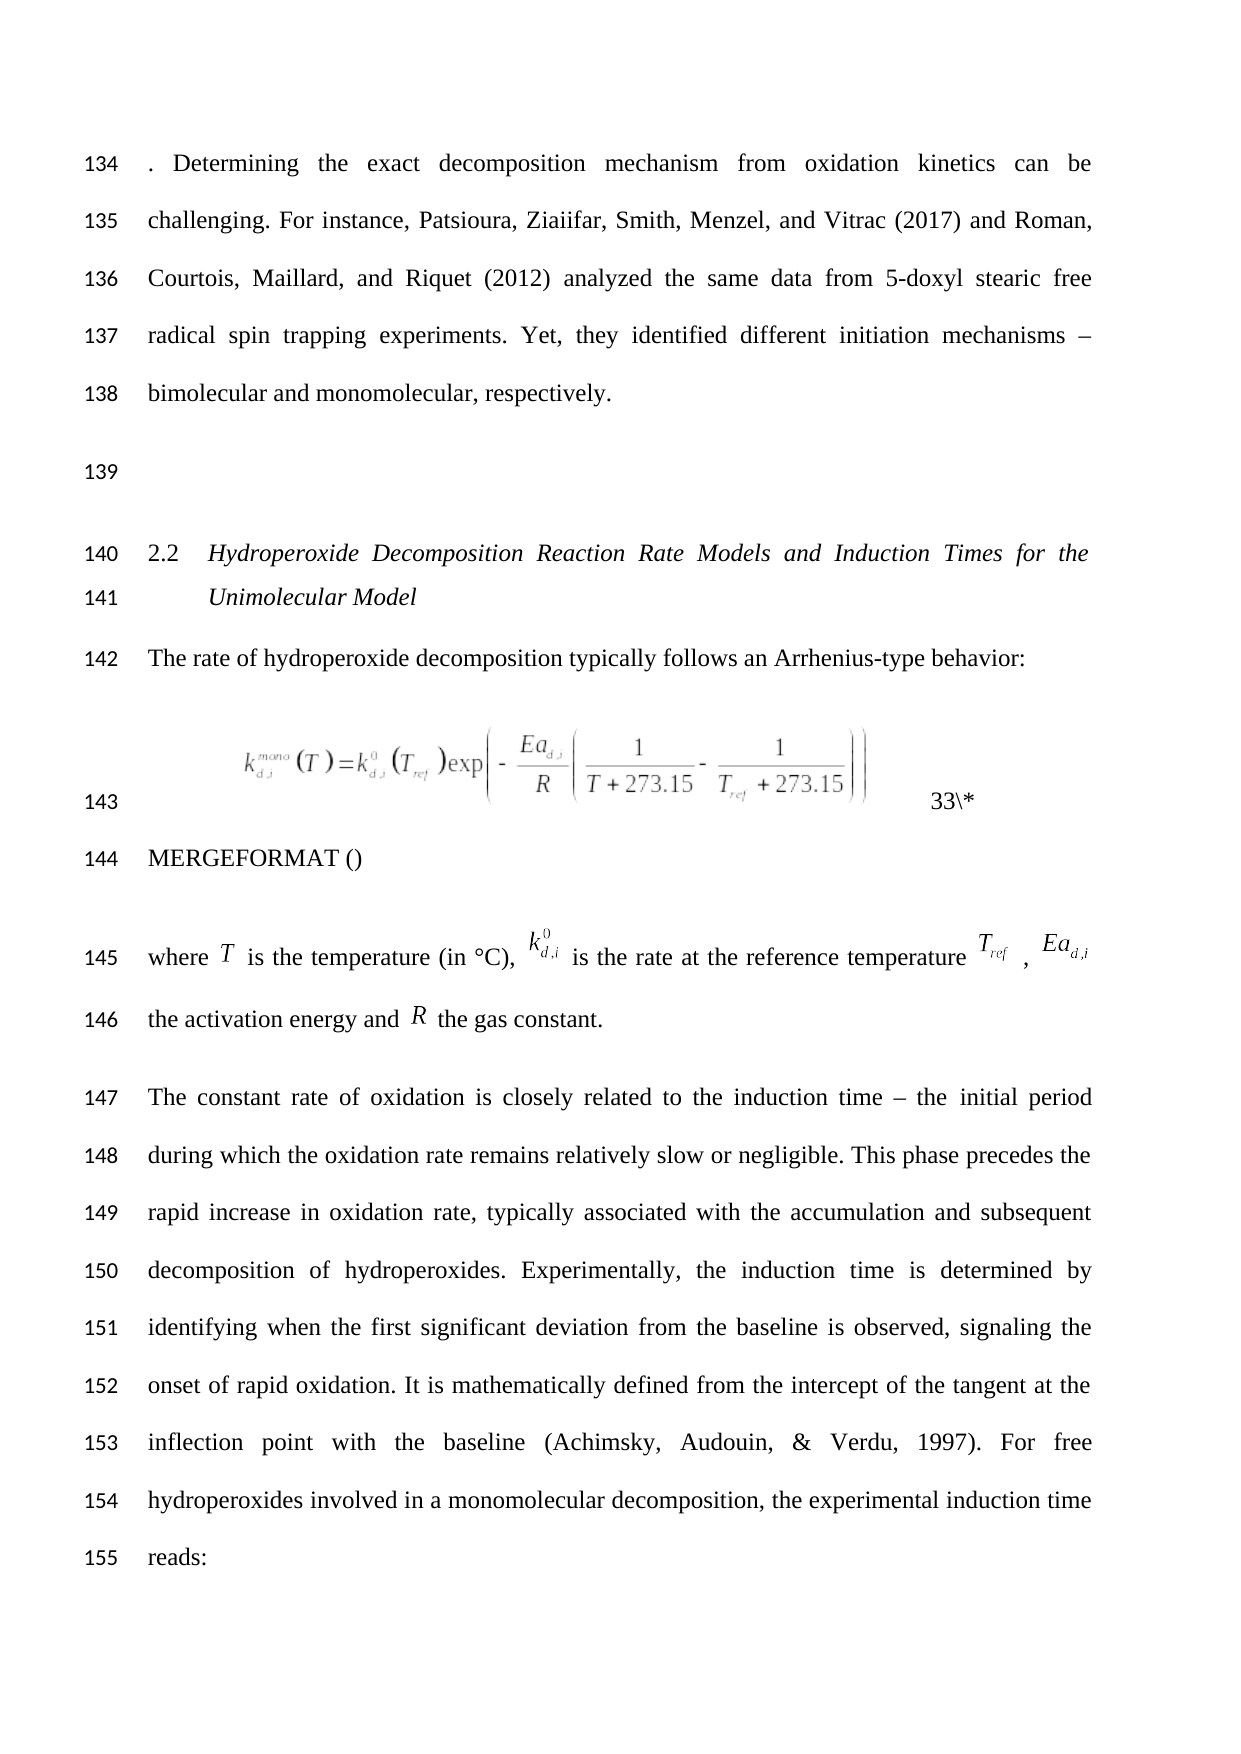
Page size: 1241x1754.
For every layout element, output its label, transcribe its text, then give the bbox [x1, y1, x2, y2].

subtitle Hydroperoxide Decomposition Reaction Rate Models and Induction Times for the Unimolecular Model [148, 538, 1092, 610]
text where is the temperature (in °C), is the rate at the reference temperature , the activation energy and the gas constant. [148, 922, 1092, 1033]
text The rate of hydroperoxide decomposition typically follows an Arrhenius-type behavior: [148, 643, 1092, 672]
text The constant rate of oxidation is closely related to the induction time – the initial period during which the oxidation rate remains relatively slow or negligible. This phase precedes the rapid increase in oxidation rate, typically associated with the accumulation and subsequent decomposition of hydroperoxides. Experimentally, the induction time is determined by identifying when the first significant deviation from the baseline is observed, signaling the onset of rapid oxidation. It is mathematically defined from the intercept of the tangent at the inflection point with the baseline (Achimsky, Audouin, & Verdu, 1997). For free hydroperoxides involved in a monomolecular decomposition, the experimental induction time reads: [148, 1082, 1092, 1571]
text . Determining the exact decomposition mechanism from oxidation kinetics can be challenging. For instance, Patsioura, Ziaiifar, Smith, Menzel, and Vitrac (2017) and Roman, Courtois, Maillard, and Riquet (2012) analyzed the same data from 5-doxyl stearic free radical spin trapping experiments. Yet, they identified different initiation mechanisms – bimolecular and monomolecular, respectively. [148, 148, 1092, 406]
